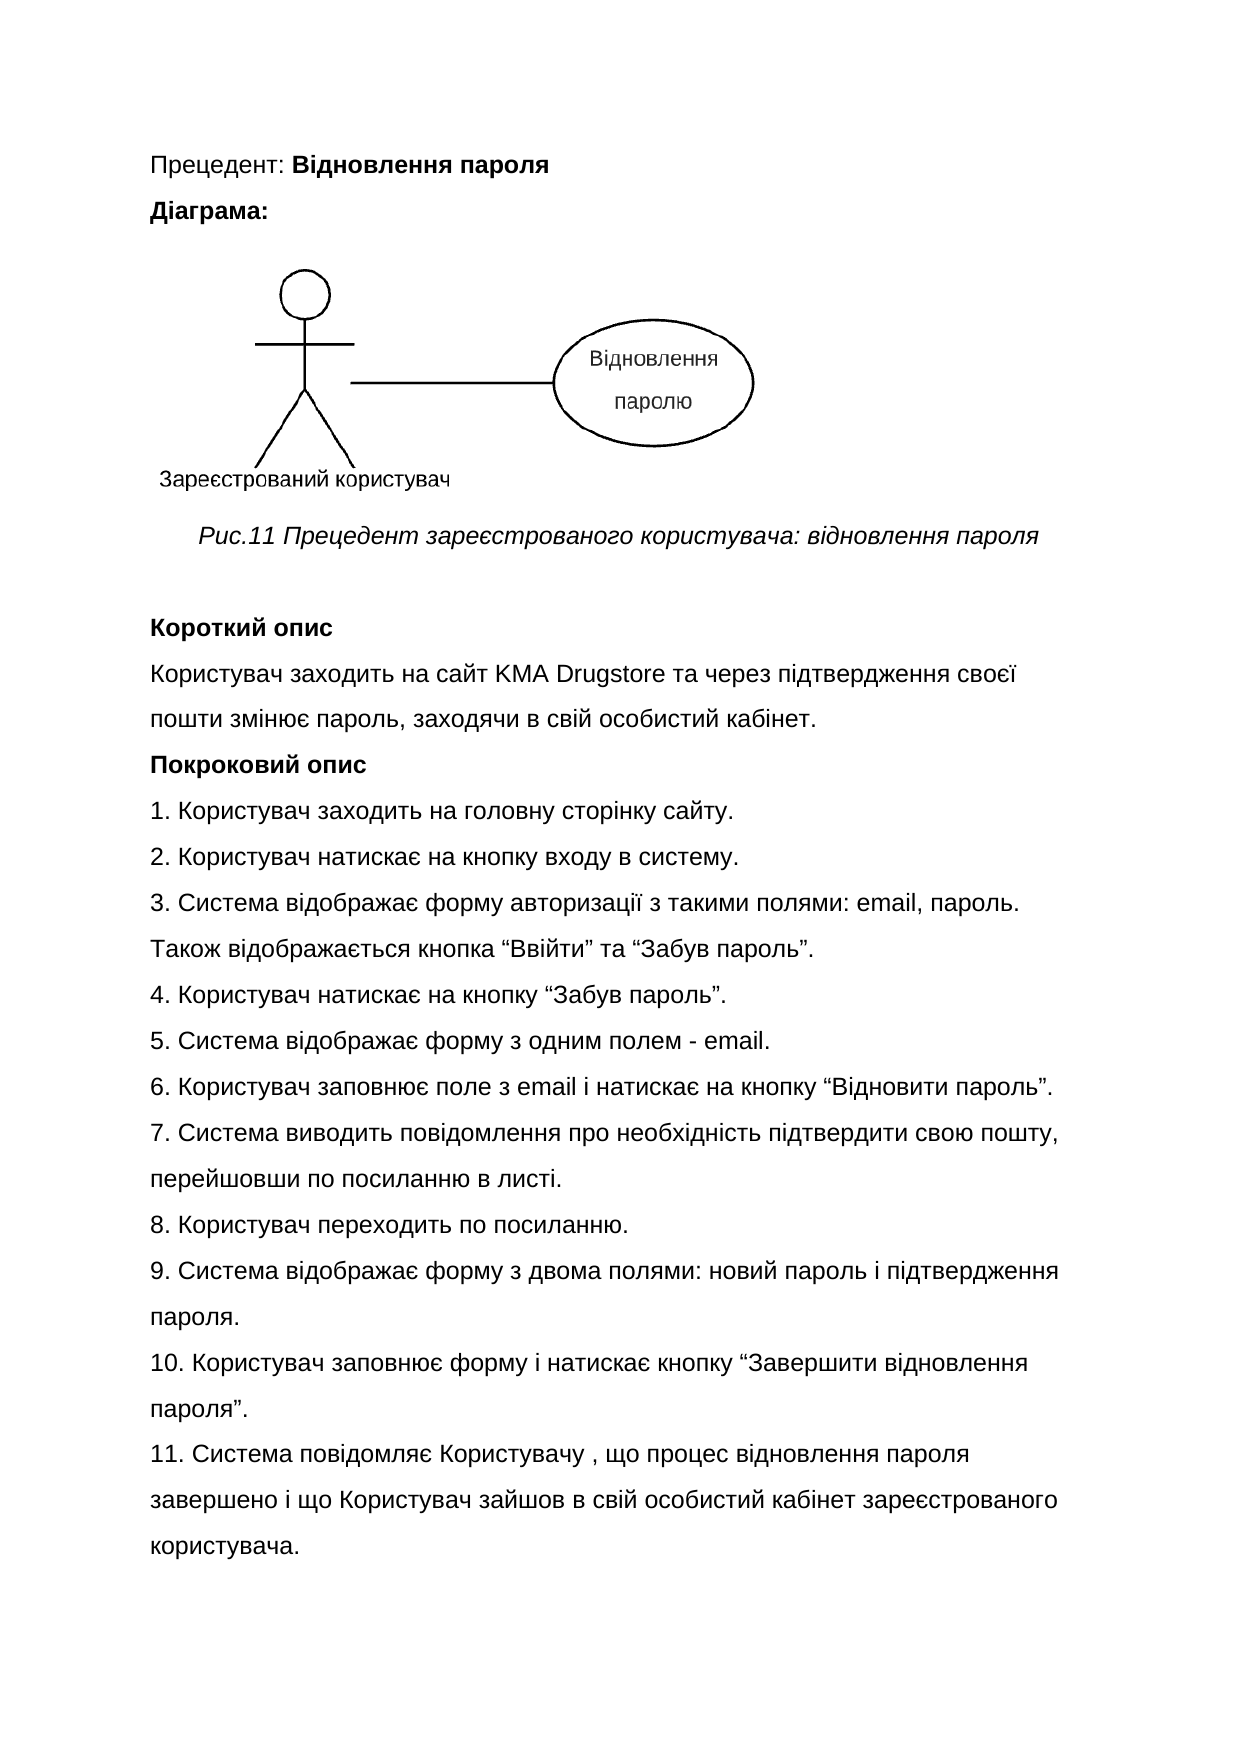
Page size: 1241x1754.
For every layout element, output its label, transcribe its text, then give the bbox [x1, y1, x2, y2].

text Покроковий опис [150, 750, 1090, 779]
text 11. Система повідомляє Користувачу , що процес відновлення пароля завершено і що Користувач зайшов в свій особистий кабінет зареєстрованого користувача. [150, 1439, 1090, 1573]
text 1. Користувач заходить на головну сторінку сайту. [150, 796, 1090, 825]
picture [150, 241, 761, 505]
text 5. Система відображає форму з одним полем - email. [150, 1026, 1090, 1055]
text Користувач заходить на сайт KMA Drugstore та через підтвердження своєї пошти змінює пароль, заходячи в свій особистий кабінет. [150, 658, 1090, 733]
text 3. Система відображає форму авторизації з такими полями: email, пароль. Також відображається кнопка “Ввійти” та “Забув пароль”. [150, 888, 1090, 963]
text 9. Система відображає форму з двома полями: новий пароль і підтвердження пароля. [150, 1256, 1090, 1330]
text Діаграма: [150, 196, 1090, 225]
text 8. Користувач переходить по посиланню. [150, 1210, 1090, 1238]
text Прецедент: Відновлення пароля [150, 150, 1090, 179]
text Рис.11 Прецедент зареєстрованого користувача: відновлення пароля [150, 521, 1090, 549]
text Короткий опис [150, 613, 1090, 641]
text 6. Користувач заповнює поле з email і натискає на кнопку “Відновити пароль”. [150, 1072, 1090, 1101]
text 4. Користувач натискає на кнопку “Забув пароль”. [150, 980, 1090, 1009]
text 7. Система виводить повідомлення про необхідність підтвердити свою пошту, перейшовши по посиланню в листі. [150, 1118, 1090, 1193]
text 2. Користувач натискає на кнопку входу в систему. [150, 842, 1090, 871]
text 10. Користувач заповнює форму і натискає кнопку “Завершити відновлення пароля”. [150, 1348, 1090, 1422]
